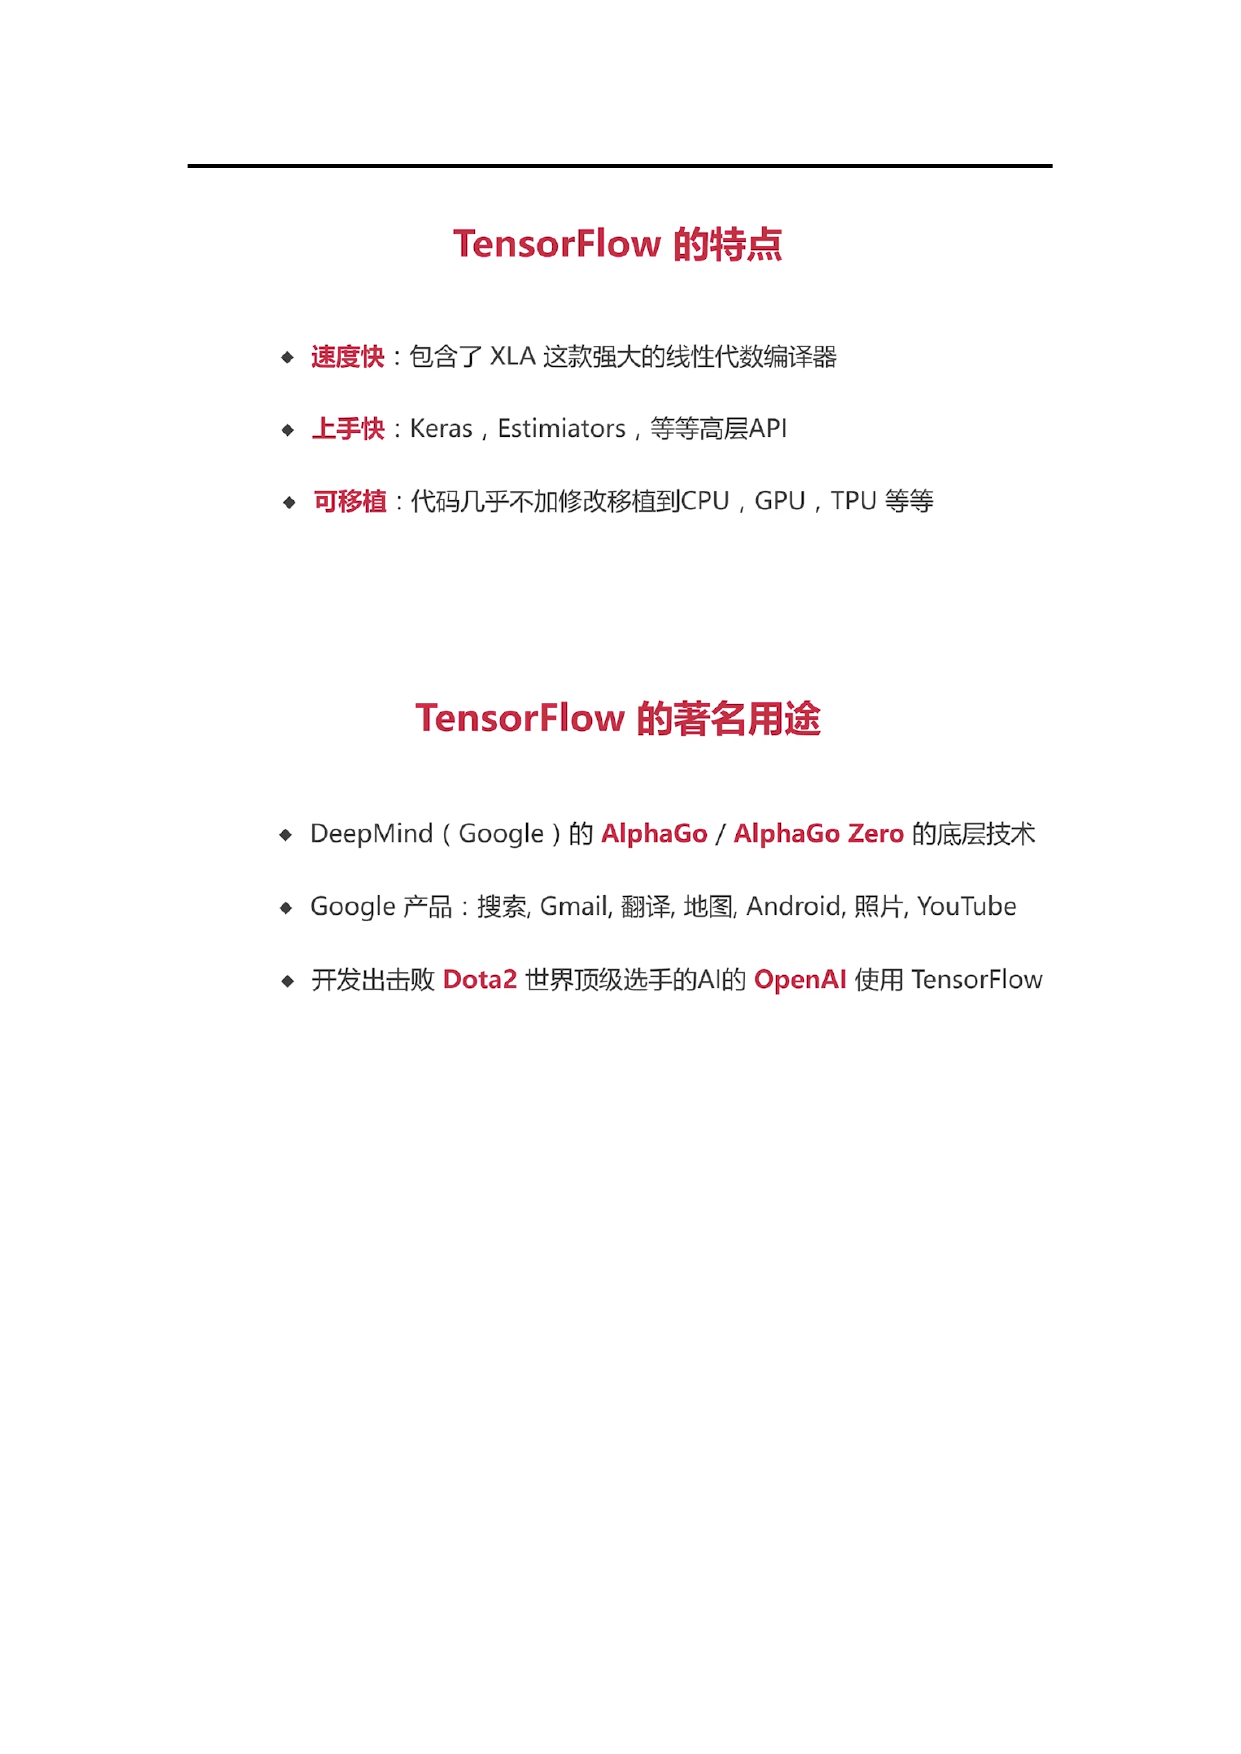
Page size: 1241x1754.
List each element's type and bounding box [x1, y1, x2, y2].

picture [187, 652, 1053, 1133]
picture [187, 164, 1053, 649]
